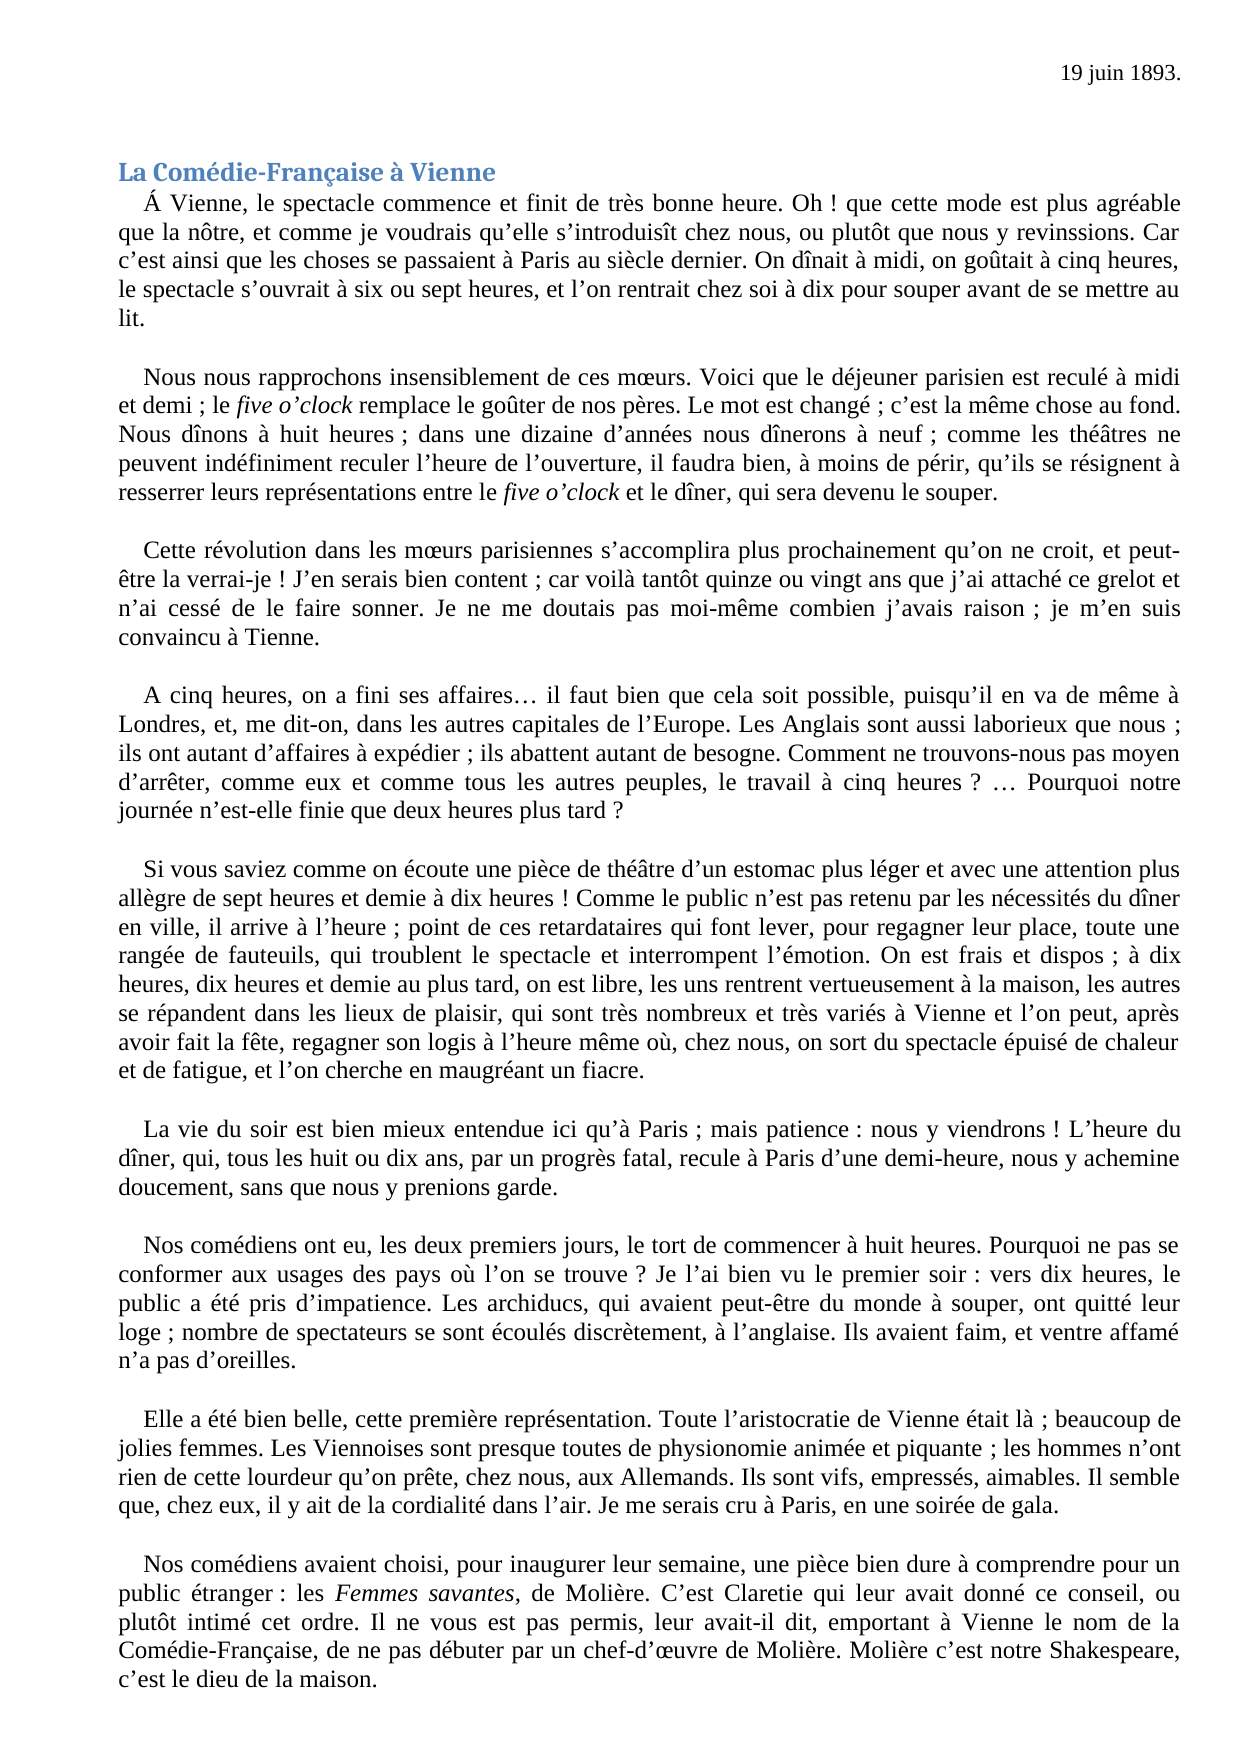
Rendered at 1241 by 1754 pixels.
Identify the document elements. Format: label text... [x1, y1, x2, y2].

text Nos comédiens avaient choisi, pour inaugurer leur semaine, une pièce bien dure à comprendre pour un public étranger : les Femmes savantes, de Molière. C’est Claretie qui leur avait donné ce conseil, ou plutôt intimé cet ordre. Il ne vous est pas permis, leur avait-il dit, emportant à Vienne le nom de la Comédie-Française, de ne pas débuter par un chef-d’œuvre de Molière. Molière c’est notre Shakespeare, c’est le dieu de la maison. [118, 1549, 1181, 1693]
text A cinq heures, on a fini ses affaires… il faut bien que cela soit possible, puisqu’il en va de même à Londres, et, me dit-on, dans les autres capitales de l’Europe. Les Anglais sont aussi laborieux que nous ; ils ont autant d’affaires à expédier ; ils abattent autant de besogne. Comment ne trouvons-nous pas moyen d’arrêter, comme eux et comme tous les autres peuples, le travail à cinq heures ? … Pourquoi notre journée n’est-elle finie que deux heures plus tard ? [118, 680, 1181, 824]
text Cette révolution dans les mœurs parisiennes s’accomplira plus prochainement qu’on ne croit, et peut-être la verrai-je ! J’en serais bien content ; car voilà tantôt quinze ou vingt ans que j’ai attaché ce grelot et n’ai cessé de le faire sonner. Je ne me doutais pas moi-même combien j’avais raison ; je m’en suis convaincu à Tienne. [118, 535, 1181, 650]
text Elle a été bien belle, cette première représentation. Toute l’aristocratie de Vienne était là ; beaucoup de jolies femmes. Les Viennoises sont presque toutes de physionomie animée et piquante ; les hommes n’ont rien de cette lourdeur qu’on prête, chez nous, aux Allemands. Ils sont vifs, empressés, aimables. Il semble que, chez eux, il y ait de la cordialité dans l’air. Je me serais cru à Paris, en une soirée de gala. [118, 1404, 1181, 1519]
text Á Vienne, le spectacle commence et finit de très bonne heure. Oh ! que cette mode est plus agréable que la nôtre, et comme je voudrais qu’elle s’introduisît chez nous, ou plutôt que nous y revinssions. Car c’est ainsi que les choses se passaient à Paris au siècle dernier. On dînait à midi, on goûtait à cinq heures, le spectacle s’ouvrait à six ou sept heures, et l’on rentrait chez soi à dix pour souper avant de se mettre au lit. [118, 188, 1181, 332]
subtitle La Comédie-Française à Vienne [118, 157, 1181, 188]
text Si vous saviez comme on écoute une pièce de théâtre d’un estomac plus léger et avec une attention plus allègre de sept heures et demie à dix heures ! Comme le public n’est pas retenu par les nécessités du dîner en ville, il arrive à l’heure ; point de ces retardataires qui font lever, pour regagner leur place, toute une rangée de fauteuils, qui troublent le spectacle et interrompent l’émotion. On est frais et dispos ; à dix heures, dix heures et demie au plus tard, on est libre, les uns rentrent vertueusement à la maison, les autres se répandent dans les lieux de plaisir, qui sont très nombreux et très variés à Vienne et l’on peut, après avoir fait la fête, regagner son logis à l’heure même où, chez nous, on sort du spectacle épuisé de chaleur et de fatigue, et l’on cherche en maugréant un fiacre. [118, 854, 1181, 1084]
text 19 juin 1893. [118, 59, 1181, 85]
text La vie du soir est bien mieux entendue ici qu’à Paris ; mais patience : nous y viendrons ! L’heure du dîner, qui, tous les huit ou dix ans, par un progrès fatal, recule à Paris d’une demi-heure, nous y achemine doucement, sans que nous y prenions garde. [118, 1114, 1181, 1200]
text Nous nous rapprochons insensiblement de ces mœurs. Voici que le déjeuner parisien est reculé à midi et demi ; le five o’clock remplace le goûter de nos pères. Le mot est changé ; c’est la même chose au fond. Nous dînons à huit heures ; dans une dizaine d’années nous dînerons à neuf ; comme les théâtres ne peuvent indéfiniment reculer l’heure de l’ouverture, il faudra bien, à moins de périr, qu’ils se résignent à resserrer leurs représentations entre le five o’clock et le dîner, qui sera devenu le souper. [118, 362, 1181, 505]
text Nos comédiens ont eu, les deux premiers jours, le tort de commencer à huit heures. Pourquoi ne pas se conformer aux usages des pays où l’on se trouve ? Je l’ai bien vu le premier soir : vers dix heures, le public a été pris d’impatience. Les archiducs, qui avaient peut-être du monde à souper, ont quitté leur loge ; nombre de spectateurs se sont écoulés discrètement, à l’anglaise. Ils avaient faim, et ventre affamé n’a pas d’oreilles. [118, 1230, 1181, 1374]
